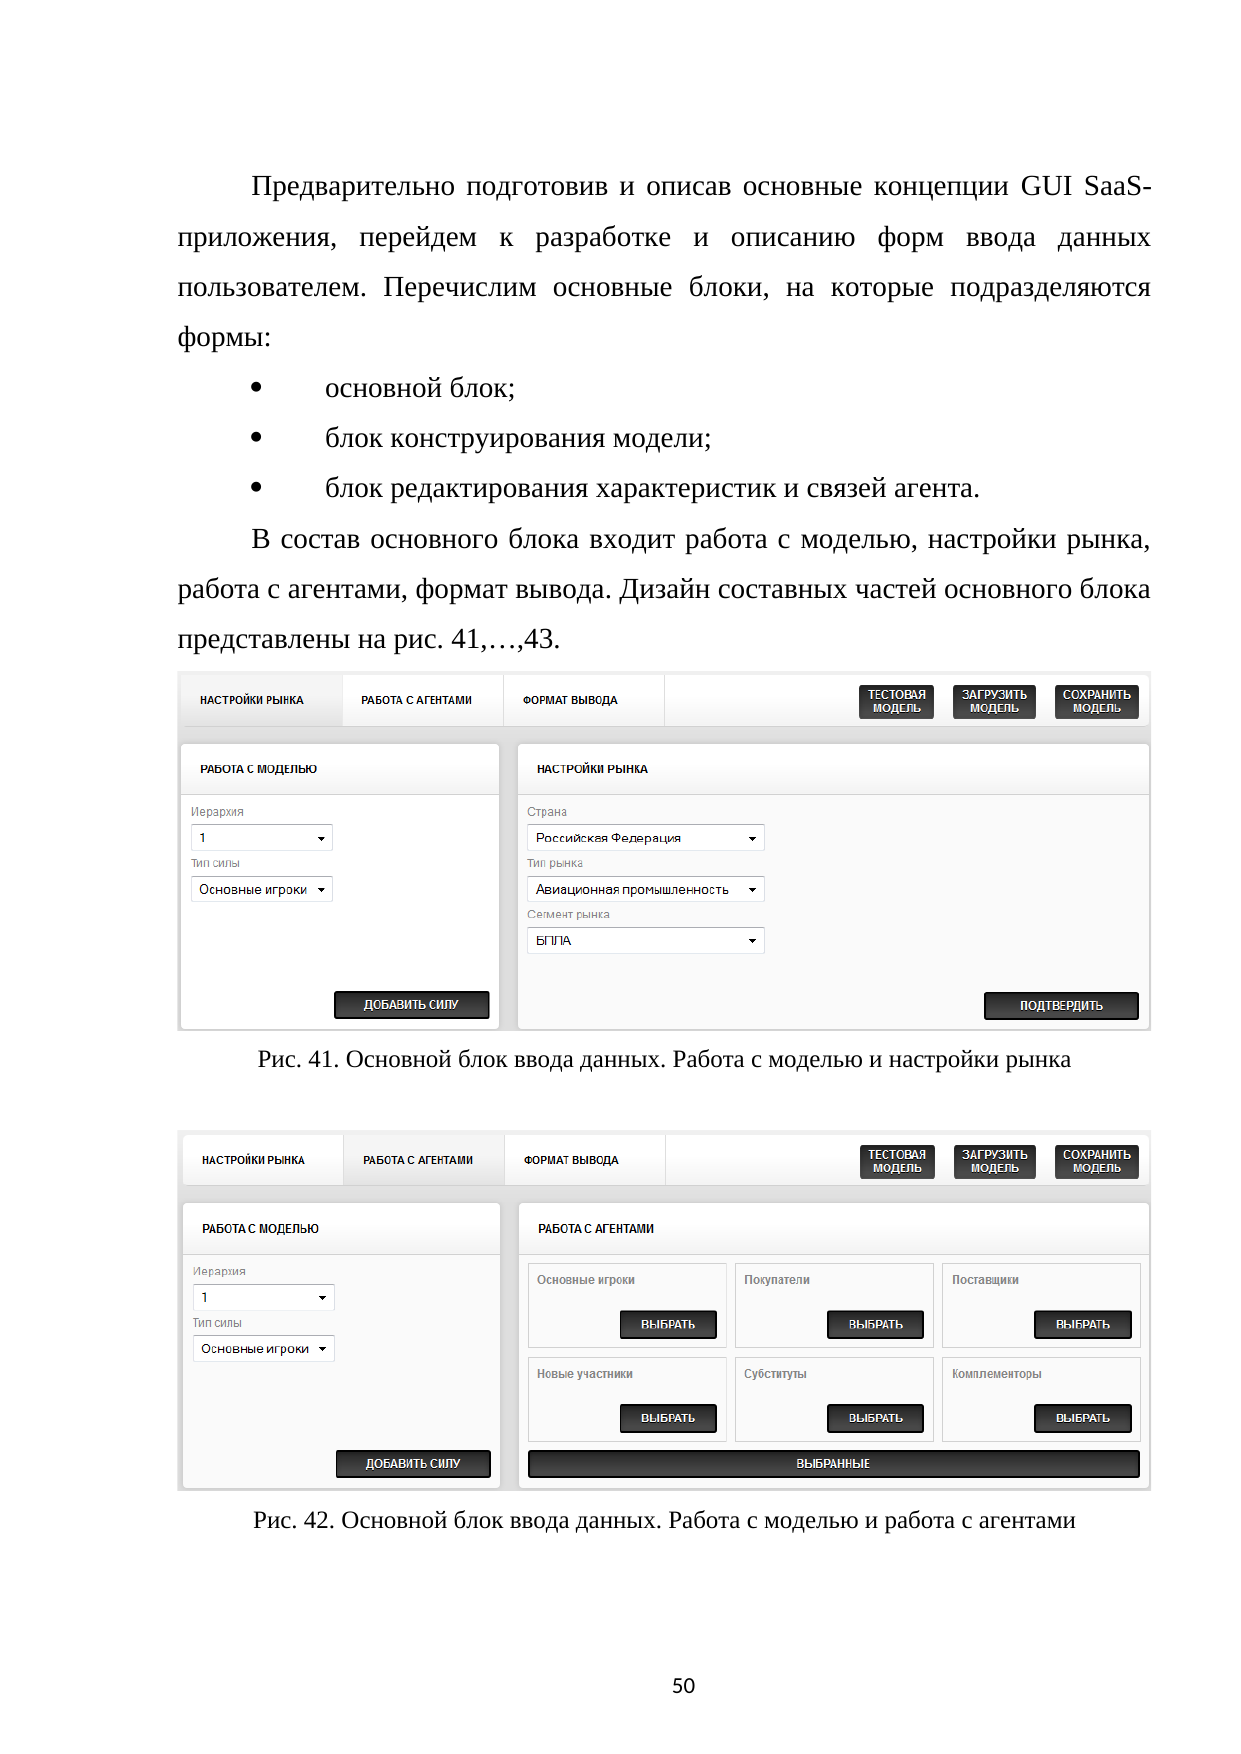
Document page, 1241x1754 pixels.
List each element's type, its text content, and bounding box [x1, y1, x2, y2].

text В состав основного блока входит работа с моделью, настройки рынка, работа с агентами, формат вывода. Дизайн составных частей основного блока представлены на рис. 41,…,43. [177, 521, 1152, 655]
text Рис. 42. Основной блок ввода данных. Работа с моделью и работа с агентами [177, 1505, 1152, 1534]
text Предварительно подготовив и описав основные концепции GUI SaaS-приложения, перейдем к разработке и описанию форм ввода данных пользователем. Перечислим основные блоки, на которые подразделяются формы: [177, 168, 1152, 353]
list блок конструирования модели; [177, 420, 1152, 454]
text Рис. 41. Основной блок ввода данных. Работа с моделью и настройки рынка [177, 1044, 1152, 1073]
picture [177, 1130, 1152, 1491]
list основной блок; [177, 370, 1152, 403]
list блок редактирования характеристик и связей агента. [177, 471, 1152, 504]
picture [177, 671, 1152, 1031]
